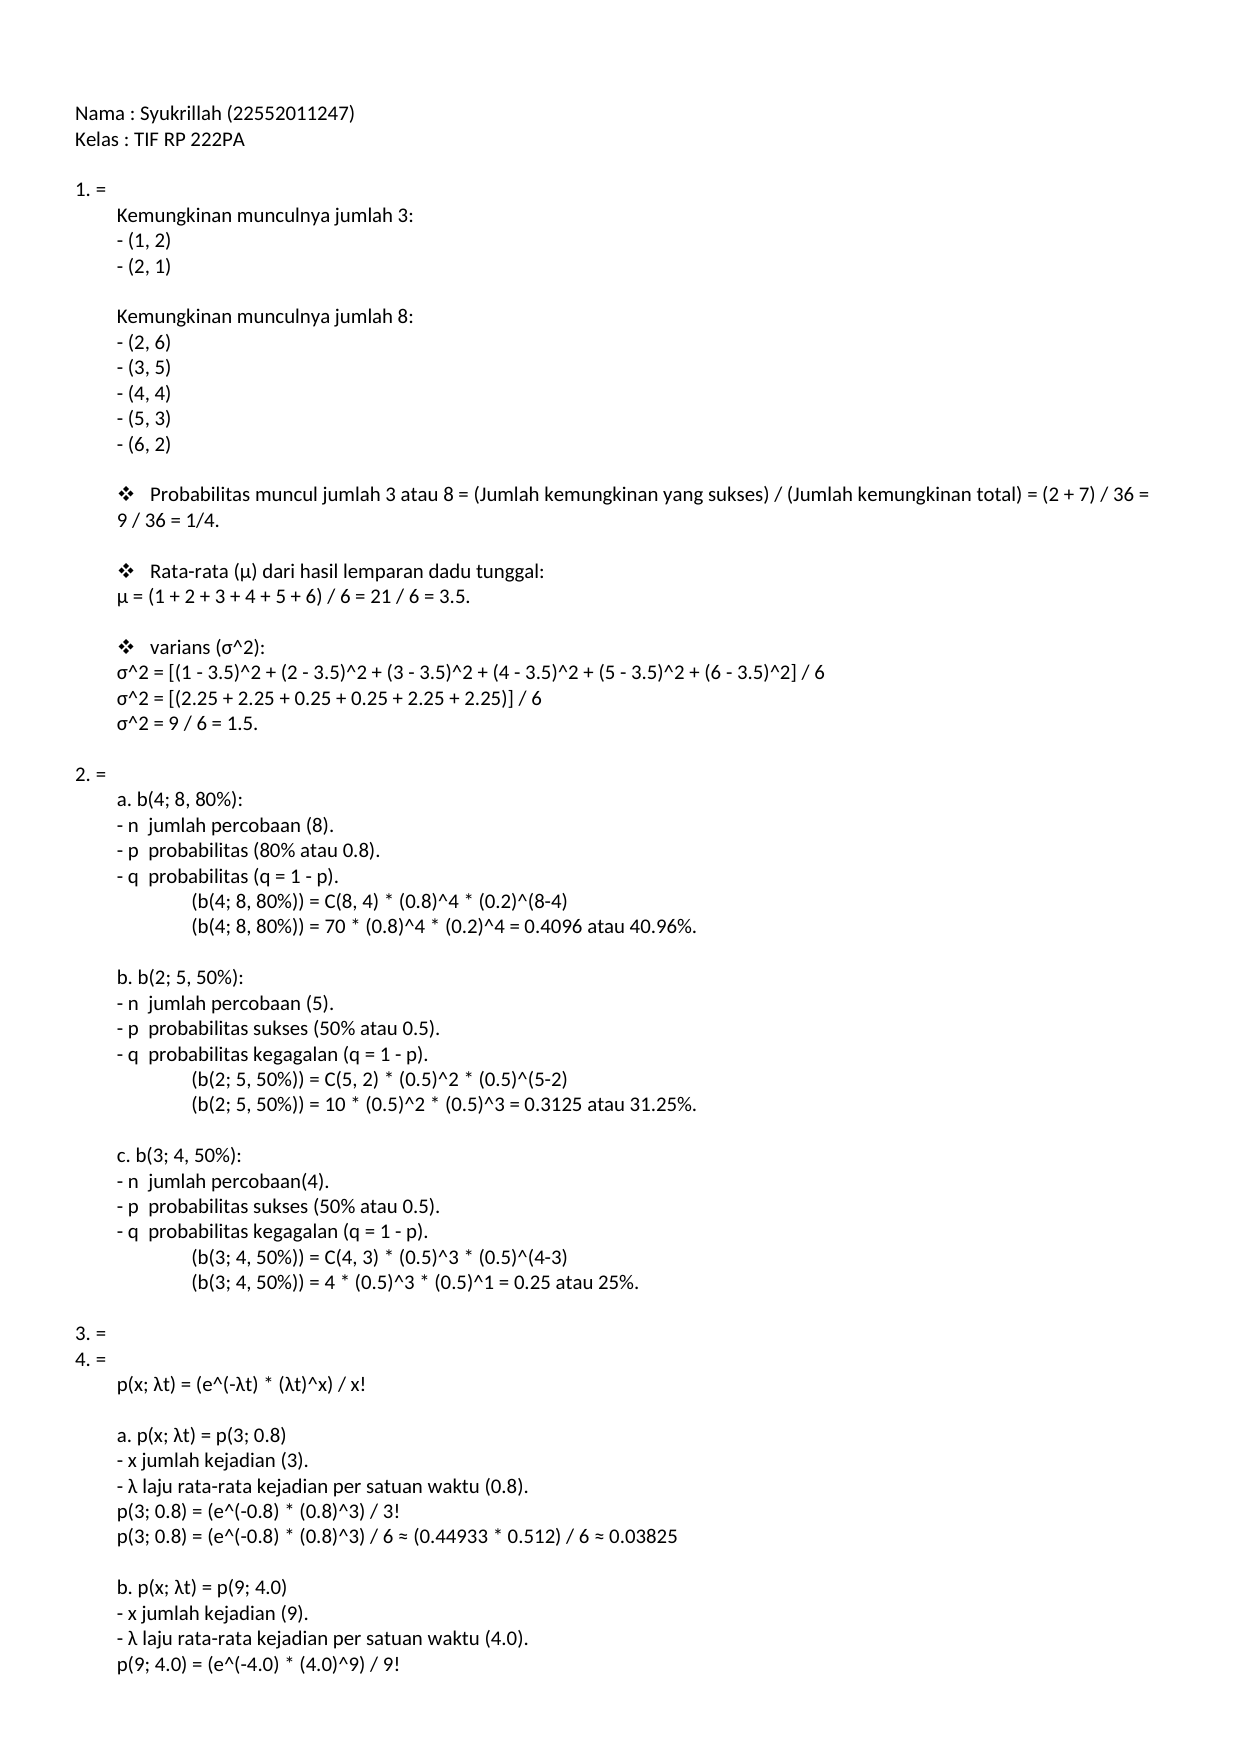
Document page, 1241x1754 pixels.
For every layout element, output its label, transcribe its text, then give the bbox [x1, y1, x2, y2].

list p(3; 0.8) = (e^(-0.8) * (0.8)^3) / 3! [117, 1498, 1165, 1524]
list - (1, 2) [117, 227, 1165, 253]
list (b(2; 5, 50%)) = 10 * (0.5)^2 * (0.5)^3 = 0.3125 atau 31.25%. [117, 1092, 1165, 1117]
list - q probabilitas kegagalan (q = 1 - p). [117, 1041, 1165, 1066]
list Kemungkinan munculnya jumlah 8: [117, 304, 1165, 329]
list - (6, 2) [117, 431, 1165, 456]
list (b(3; 4, 50%)) = C(4, 3) * (0.5)^3 * (0.5)^(4-3) [117, 1244, 1165, 1269]
list Kelas : TIF RP 222PA [75, 126, 1165, 151]
list a. p(x; λt) = p(3; 0.8) [117, 1422, 1165, 1447]
list - λ laju rata-rata kejadian per satuan waktu (4.0). [117, 1625, 1165, 1651]
list - (2, 1) [117, 253, 1165, 278]
list Nama : Syukrillah (22552011247) [75, 100, 1165, 126]
list a. b(4; 8, 80%): [117, 787, 1165, 812]
list μ = (1 + 2 + 3 + 4 + 5 + 6) / 6 = 21 / 6 = 3.5. [117, 583, 1165, 609]
list = [75, 1320, 1165, 1346]
list - λ laju rata-rata kejadian per satuan waktu (0.8). [117, 1473, 1165, 1498]
list - (3, 5) [117, 354, 1165, 380]
list - q probabilitas (q = 1 - p). [117, 863, 1165, 888]
list b. b(2; 5, 50%): [117, 964, 1165, 990]
list p(9; 4.0) = (e^(-4.0) * (4.0)^9) / 9! [117, 1651, 1165, 1676]
list Rata-rata (μ) dari hasil lemparan dadu tunggal: [117, 558, 1165, 583]
list - p probabilitas sukses (50% atau 0.5). [117, 1015, 1165, 1041]
list - (4, 4) [117, 380, 1165, 405]
list - (2, 6) [117, 329, 1165, 354]
list (b(3; 4, 50%)) = 4 * (0.5)^3 * (0.5)^1 = 0.25 atau 25%. [117, 1269, 1165, 1295]
list - x jumlah kejadian (3). [117, 1447, 1165, 1473]
list c. b(3; 4, 50%): [117, 1142, 1165, 1168]
list = [75, 1346, 1165, 1371]
list σ^2 = [(2.25 + 2.25 + 0.25 + 0.25 + 2.25 + 2.25)] / 6 [117, 685, 1165, 710]
list = [75, 177, 1165, 202]
list - p probabilitas sukses (50% atau 0.5). [117, 1193, 1165, 1219]
list (b(4; 8, 80%)) = C(8, 4) * (0.8)^4 * (0.2)^(8-4) [117, 888, 1165, 914]
list - (5, 3) [117, 405, 1165, 431]
list - n jumlah percobaan (8). [117, 812, 1165, 837]
list (b(2; 5, 50%)) = C(5, 2) * (0.5)^2 * (0.5)^(5-2) [117, 1066, 1165, 1092]
list = [75, 761, 1165, 787]
list (b(4; 8, 80%)) = 70 * (0.8)^4 * (0.2)^4 = 0.4096 atau 40.96%. [117, 914, 1165, 939]
list p(x; λt) = (e^(-λt) * (λt)^x) / x! [117, 1371, 1165, 1397]
list - n jumlah percobaan (5). [117, 990, 1165, 1015]
list varians (σ^2): [117, 634, 1165, 659]
list σ^2 = 9 / 6 = 1.5. [117, 710, 1165, 736]
list - p probabilitas (80% atau 0.8). [117, 837, 1165, 863]
list - n jumlah percobaan(4). [117, 1168, 1165, 1193]
list p(3; 0.8) = (e^(-0.8) * (0.8)^3) / 6 ≈ (0.44933 * 0.512) / 6 ≈ 0.03825 [117, 1524, 1165, 1549]
list Kemungkinan munculnya jumlah 3: [117, 202, 1165, 227]
list - q probabilitas kegagalan (q = 1 - p). [117, 1219, 1165, 1244]
list b. p(x; λt) = p(9; 4.0) [117, 1574, 1165, 1600]
list σ^2 = [(1 - 3.5)^2 + (2 - 3.5)^2 + (3 - 3.5)^2 + (4 - 3.5)^2 + (5 - 3.5)^2 + (6 - 3.5)^2] / 6 [117, 659, 1165, 685]
list - x jumlah kejadian (9). [117, 1600, 1165, 1625]
list Probabilitas muncul jumlah 3 atau 8 = (Jumlah kemungkinan yang sukses) / (Jumlah kemungkinan total) = (2 + 7) / 36 = 9 / 36 = 1/4. [117, 482, 1165, 532]
